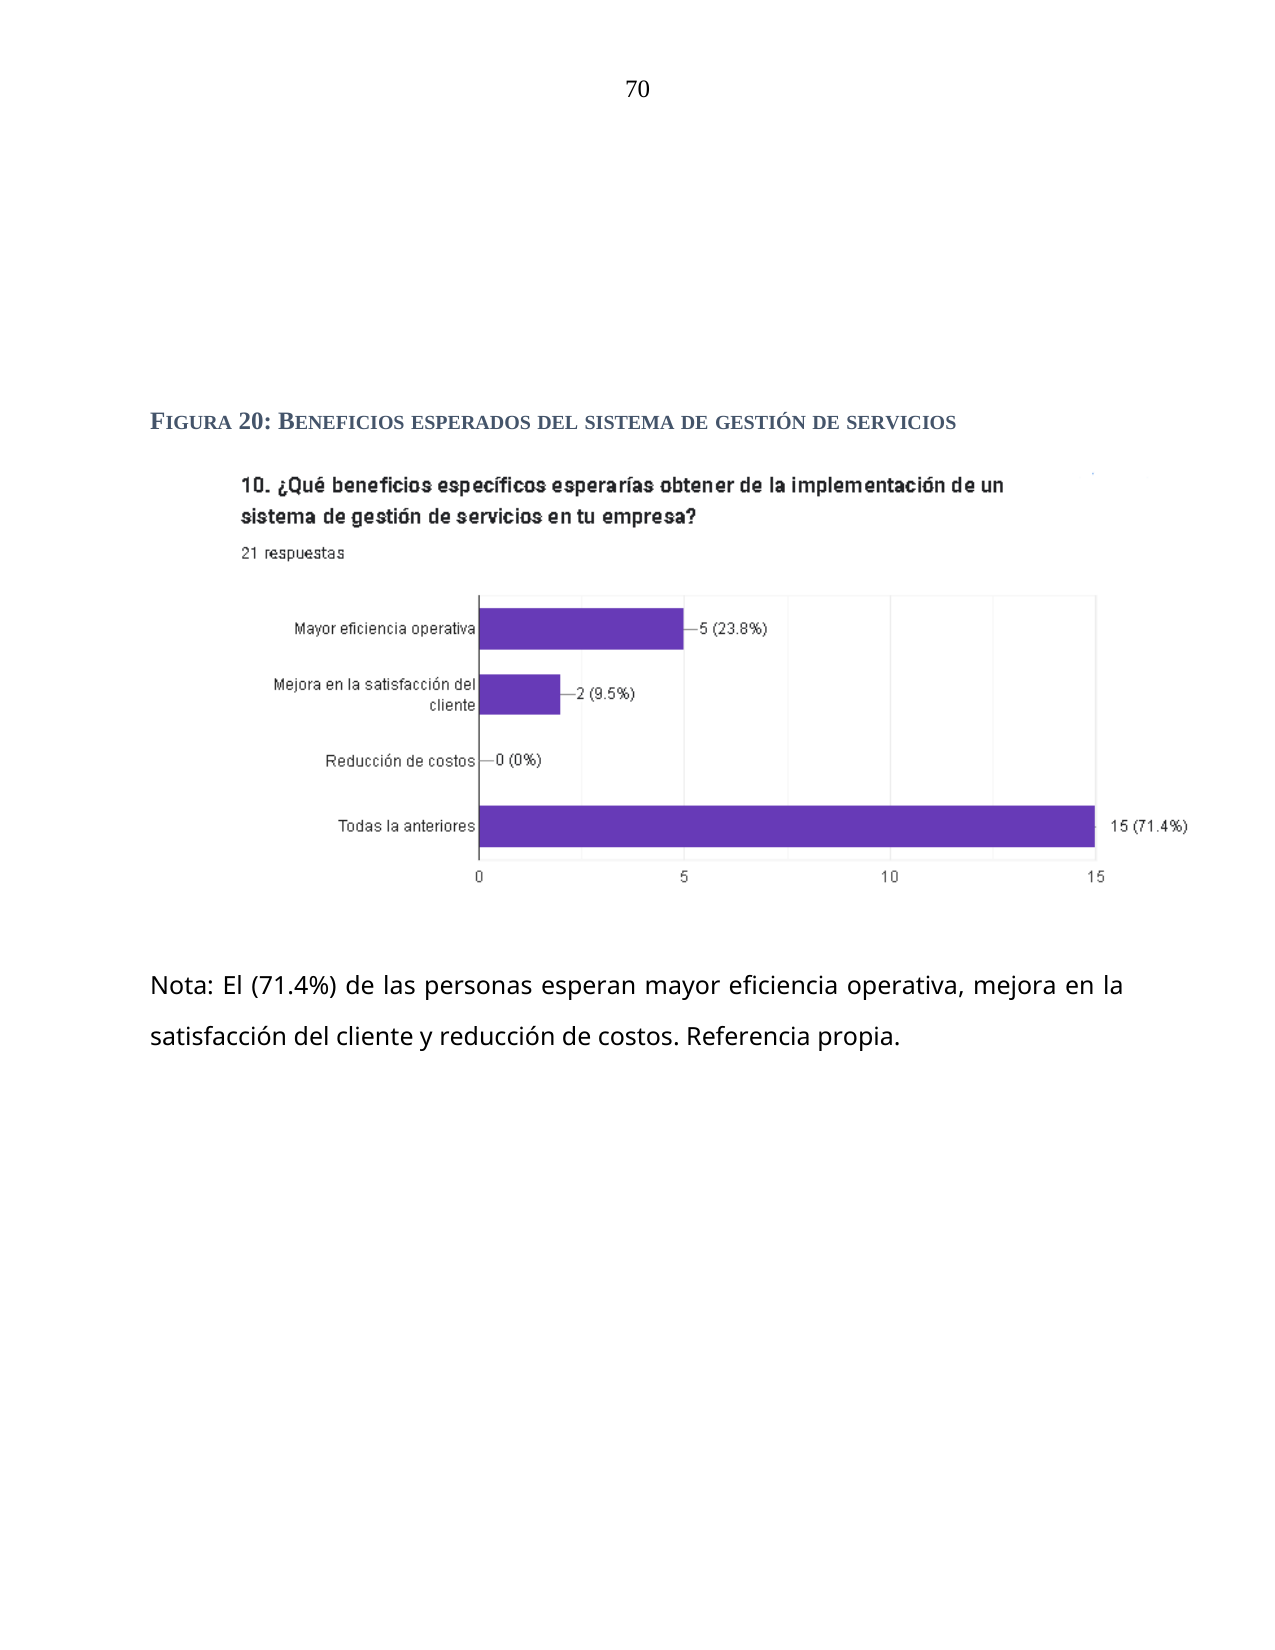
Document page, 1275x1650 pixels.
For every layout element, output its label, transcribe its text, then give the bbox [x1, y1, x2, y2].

text Nota: El (71.4%) de las personas esperan mayor eficiencia operativa, mejora en la satisfacción del cliente y reducción de costos. Referencia propia. [150, 968, 1125, 1053]
text Figura 20: Beneficios esperados del sistema de gestión de servicios [150, 406, 1125, 435]
picture [223, 451, 1204, 911]
